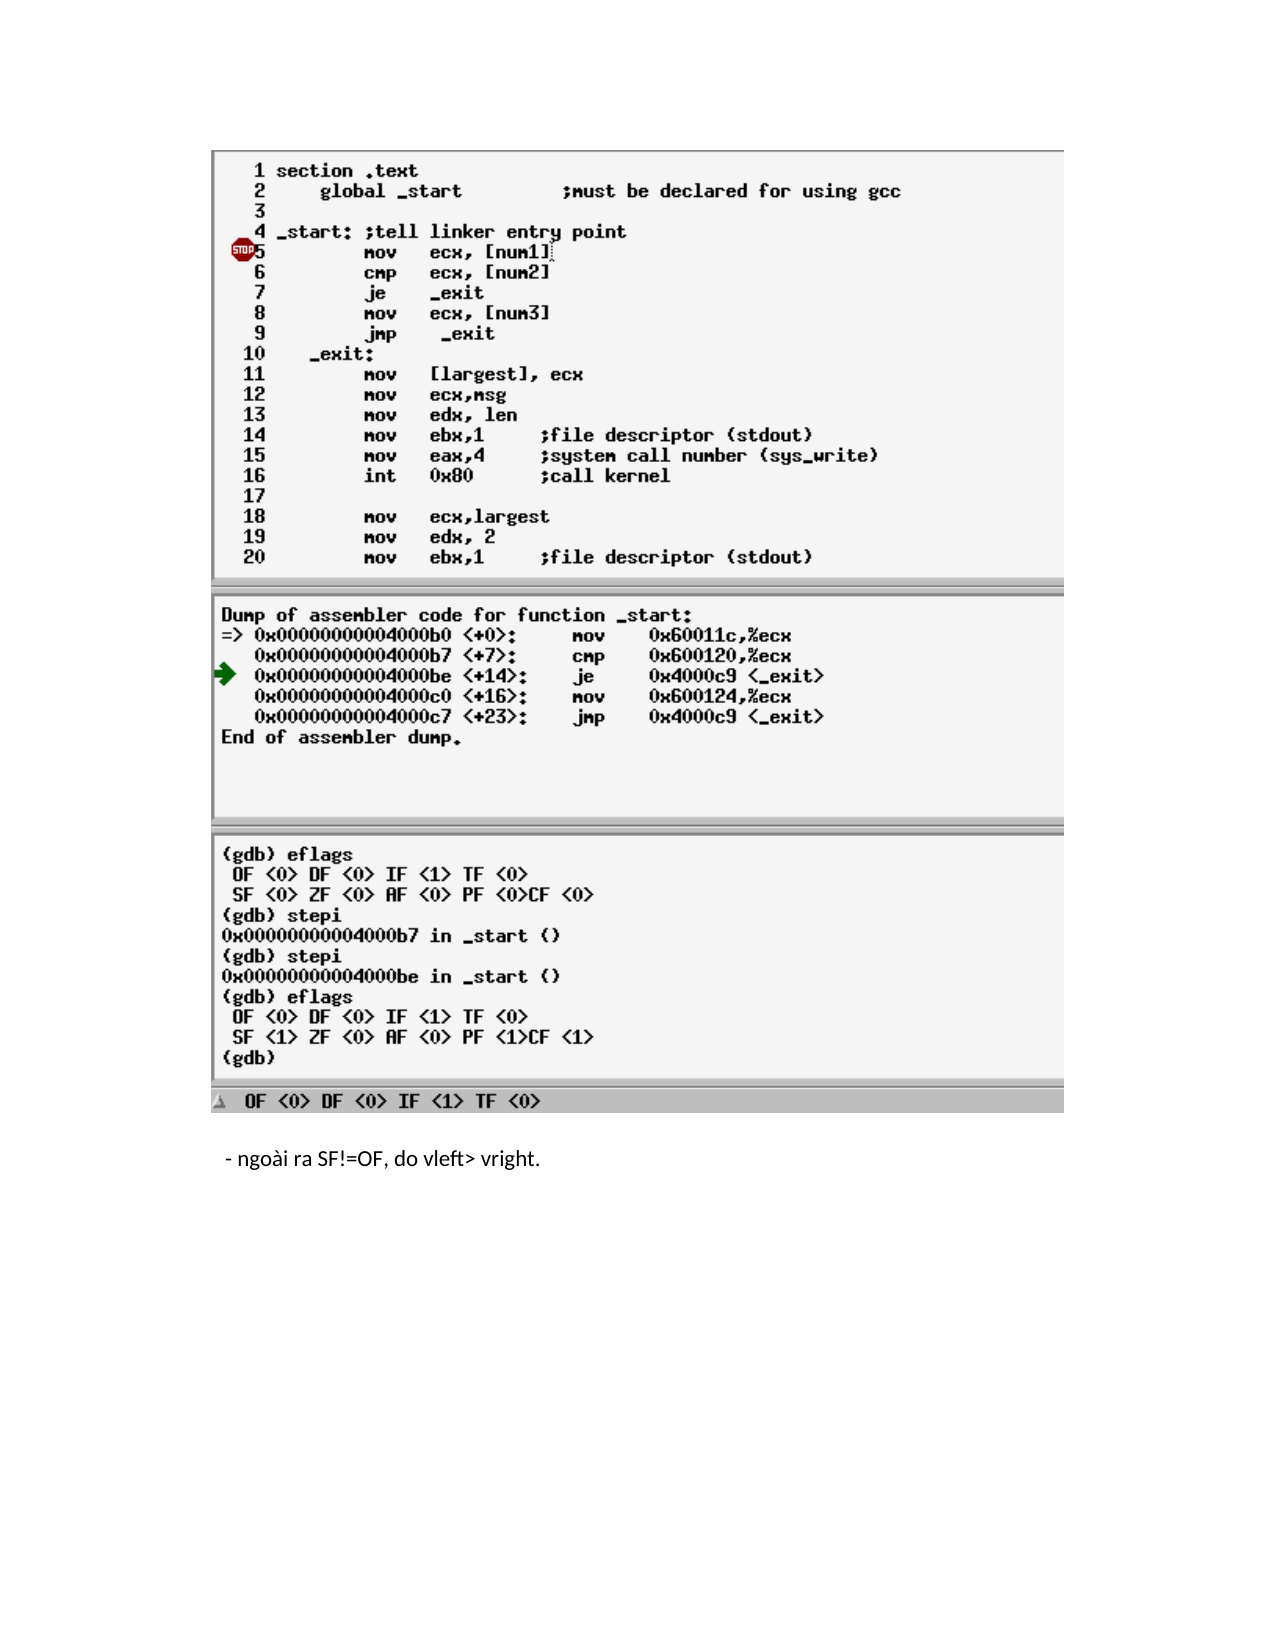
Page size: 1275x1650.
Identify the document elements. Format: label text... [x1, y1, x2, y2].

picture [211, 150, 1064, 1113]
list - ngoài ra SF!=OF, do vleft> vright. [225, 1144, 1125, 1172]
